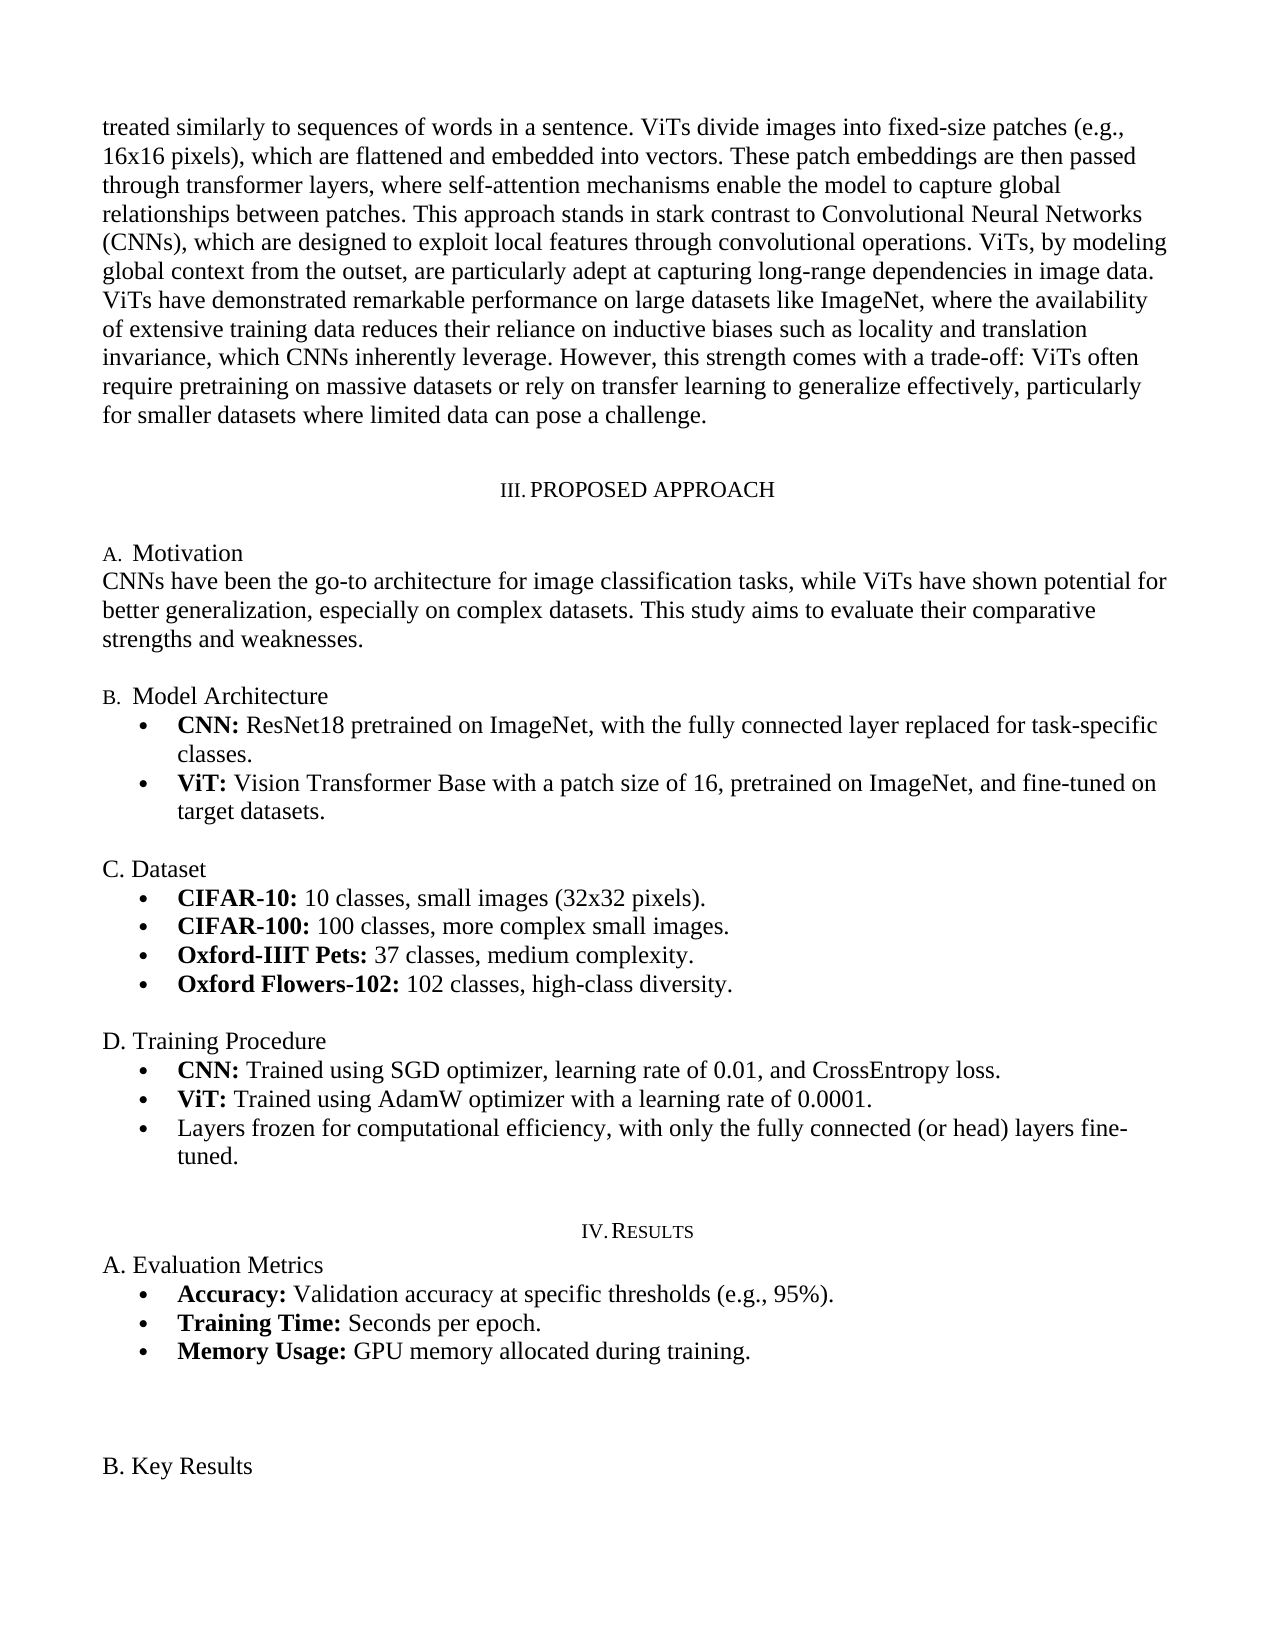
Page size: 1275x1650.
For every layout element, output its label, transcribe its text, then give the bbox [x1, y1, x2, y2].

list ViT: Vision Transformer Base with a patch size of 16, pretrained on ImageNet, and fine-tuned on target datasets. [139, 768, 1173, 825]
list Model Architecture [102, 681, 1173, 710]
list ViT: Trained using AdamW optimizer with a learning rate of 0.0001. [139, 1084, 1173, 1113]
list Training Time: Seconds per epoch. [139, 1308, 1173, 1336]
list CIFAR-100: 100 classes, more complex small images. [139, 911, 1173, 940]
list Layers frozen for computational efficiency, with only the fully connected (or head) layers fine-tuned. [139, 1113, 1173, 1170]
text CNNs have been the go-to architecture for image classification tasks, while ViTs have shown potential for better generalization, especially on complex datasets. This study aims to evaluate their comparative strengths and weaknesses. [102, 566, 1173, 653]
text C. Dataset [102, 854, 1173, 883]
list Motivation [102, 538, 1173, 566]
list Oxford-IIIT Pets: 37 classes, medium complexity. [139, 940, 1173, 969]
text B. Key Results [102, 1451, 1173, 1480]
text A. Evaluation Metrics [102, 1250, 1173, 1279]
list Accuracy: Validation accuracy at specific thresholds (e.g., 95%). [139, 1279, 1173, 1308]
list CNN: Trained using SGD optimizer, learning rate of 0.01, and CrossEntropy loss. [139, 1055, 1173, 1084]
list CIFAR-10: 10 classes, small images (32x32 pixels). [139, 883, 1173, 911]
text ViTs have demonstrated remarkable performance on large datasets like ImageNet, where the availability of extensive training data reduces their reliance on inductive biases such as locality and translation invariance, which CNNs inherently leverage. However, this strength comes with a trade-off: ViTs often require pretraining on massive datasets or rely on transfer learning to generalize effectively, particularly for smaller datasets where limited data can pose a challenge. [102, 285, 1173, 429]
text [102, 112, 1173, 285]
list Oxford Flowers-102: 102 classes, high-class diversity. [139, 969, 1173, 998]
list Memory Usage: GPU memory allocated during training. [139, 1336, 1173, 1365]
list CNN: ResNet18 pretrained on ImageNet, with the fully connected layer replaced for task-specific classes. [139, 710, 1173, 768]
subtitle Results [102, 1218, 1173, 1244]
subtitle PROPOSED APPROACH [102, 476, 1173, 503]
text D. Training Procedure [102, 1026, 1173, 1055]
